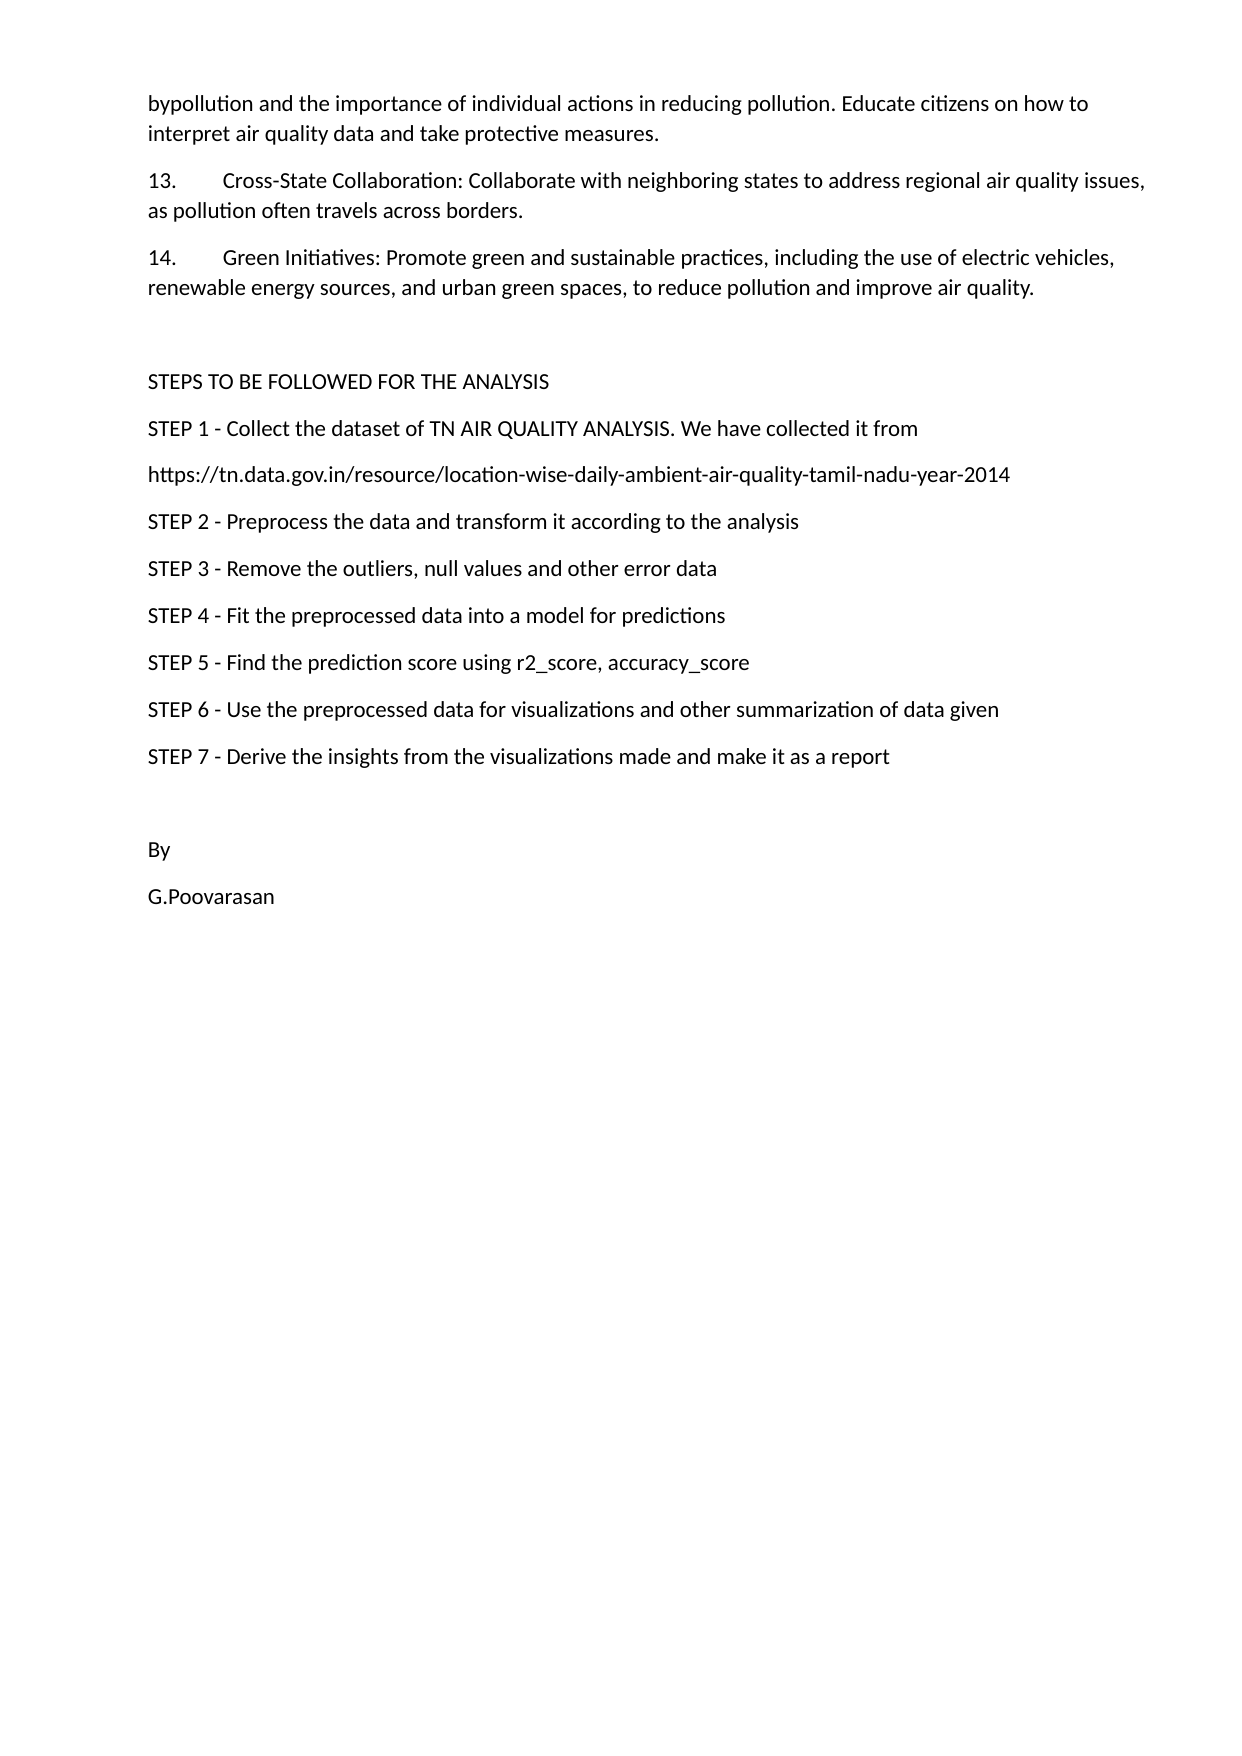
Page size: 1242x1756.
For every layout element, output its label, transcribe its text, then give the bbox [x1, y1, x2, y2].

text STEP 5 - Find the prediction score using r2_score, accuracy_score [148, 648, 1153, 676]
text 14. Green Initiatives: Promote green and sustainable practices, including the use of electric vehicles, renewable energy sources, and urban green spaces, to reduce pollution and improve air quality. [148, 243, 1153, 301]
text STEP 7 - Derive the insights from the visualizations made and make it as a report [148, 742, 1153, 770]
text bypollution and the importance of individual actions in reducing pollution. Educate citizens on how to interpret air quality data and take protective measures. [148, 89, 1153, 147]
text STEP 3 - Remove the outliers, null values and other error data [148, 554, 1153, 582]
text By [148, 836, 1153, 863]
text G.Poovarasan [148, 882, 1153, 910]
text 13. Cross-State Collaboration: Collaborate with neighboring states to address regional air quality issues, as pollution often travels across borders. [148, 166, 1153, 224]
text https://tn.data.gov.in/resource/location-wise-daily-ambient-air-quality-tamil-nadu-year-2014 [148, 461, 1153, 488]
text STEP 2 - Preprocess the data and transform it according to the analysis [148, 507, 1153, 535]
text STEP 1 - Collect the dataset of TN AIR QUALITY ANALYSIS. We have collected it from [148, 414, 1153, 442]
text STEPS TO BE FOLLOWED FOR THE ANALYSIS [148, 367, 1153, 395]
text STEP 4 - Fit the preprocessed data into a model for predictions [148, 601, 1153, 629]
text STEP 6 - Use the preprocessed data for visualizations and other summarization of data given [148, 695, 1153, 723]
